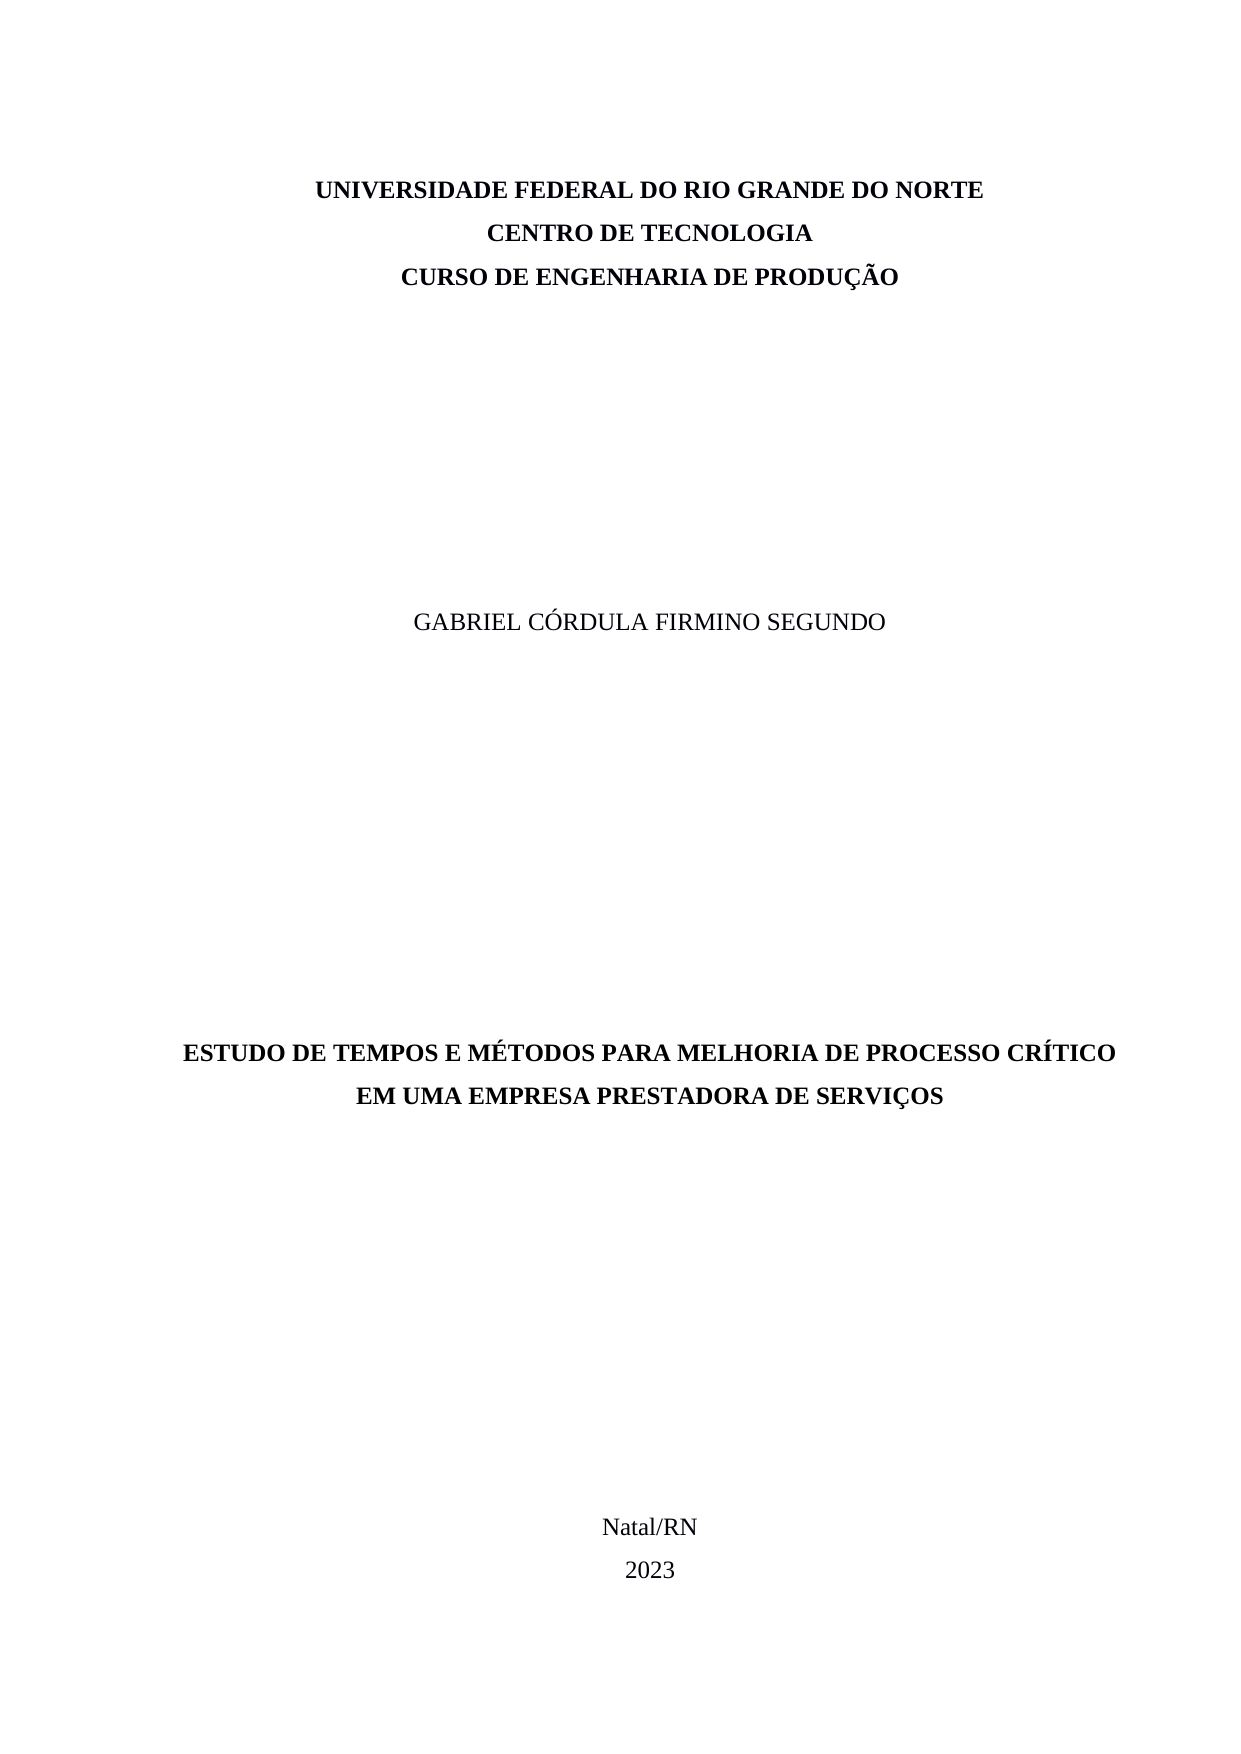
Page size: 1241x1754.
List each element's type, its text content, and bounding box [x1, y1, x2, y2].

text Natal/RN 2023 [602, 1512, 698, 1584]
text UNIVERSIDADE FEDERAL DO RIO GRANDE DO NORTE CENTRO DE TECNOLOGIA [315, 175, 984, 247]
subtitle ESTUDO DE TEMPOS E MÉTODOS PARA MELHORIA DE PROCESSO CRÍTICO EM UMA EMPRESA PRESTADORA DE SERVIÇOS [182, 1038, 1117, 1109]
text GABRIEL CÓRDULA FIRMINO SEGUNDO [315, 607, 984, 635]
text CURSO DE ENGENHARIA DE PRODUÇÃO [315, 262, 985, 290]
